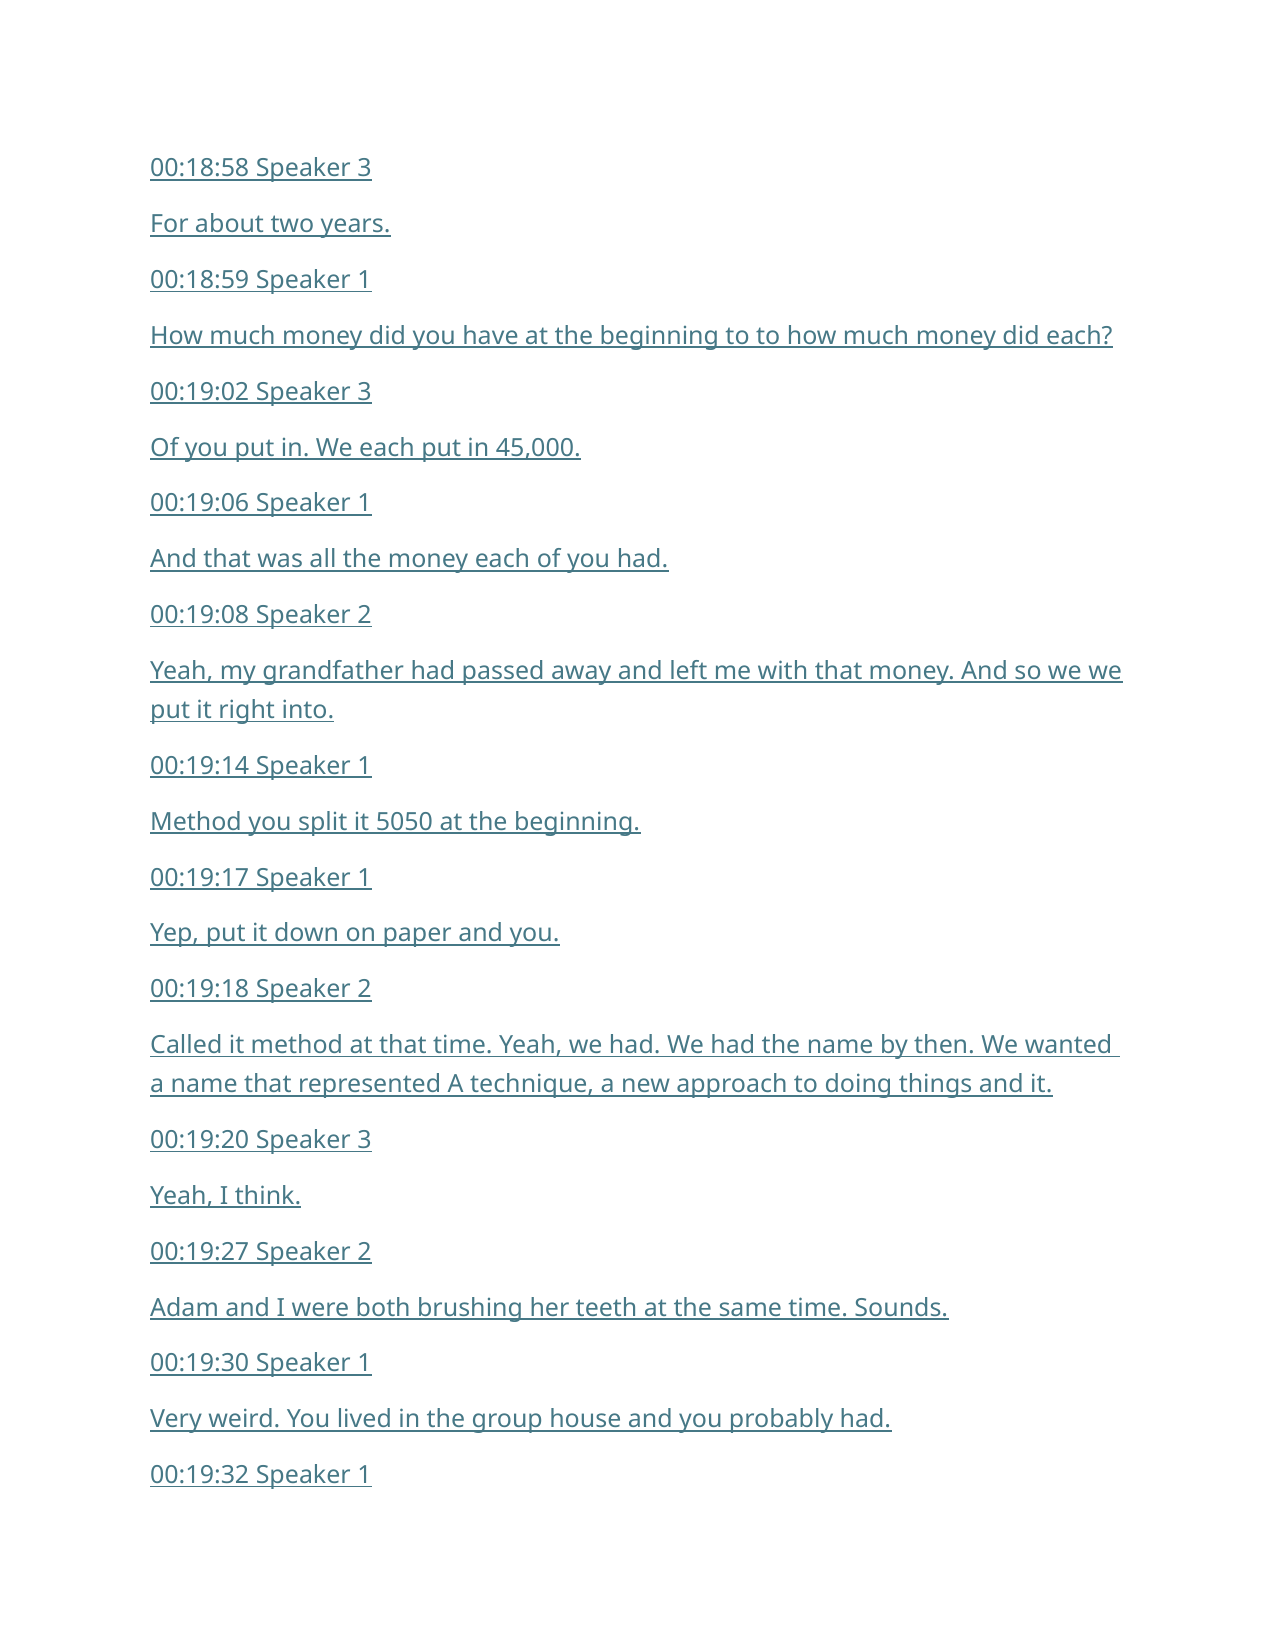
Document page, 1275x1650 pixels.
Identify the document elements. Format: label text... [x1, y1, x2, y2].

text And that was all the money each of you had. [150, 541, 1125, 575]
text 00:18:58 Speaker 3 [150, 150, 1125, 184]
text 00:19:02 Speaker 3 [150, 373, 1125, 407]
text Yeah, my grandfather had passed away and left me with that money. And so we we put it right into. [150, 652, 1125, 726]
text Adam and I were both brushing her teeth at the same time. Sounds. [150, 1289, 1125, 1323]
text How much money did you have at the beginning to to how much money did each? [150, 317, 1125, 352]
text 00:19:18 Speaker 2 [150, 971, 1125, 1005]
text 00:18:59 Speaker 1 [150, 262, 1125, 296]
text 00:19:30 Speaker 1 [150, 1345, 1125, 1379]
text 00:19:17 Speaker 1 [150, 859, 1125, 893]
text Method you split it 5050 at the beginning. [150, 803, 1125, 837]
text 00:19:14 Speaker 1 [150, 747, 1125, 782]
text Of you put in. We each put in 45,000. [150, 429, 1125, 463]
text Very weird. You lived in the group house and you probably had. [150, 1401, 1125, 1435]
text 00:19:27 Speaker 2 [150, 1233, 1125, 1267]
text For about two years. [150, 206, 1125, 240]
text Called it method at that time. Yeah, we had. We had the name by then. We wanted a name that represented A technique, a new approach to doing things and it. [150, 1027, 1125, 1100]
text Yeah, I think. [150, 1177, 1125, 1212]
text 00:19:06 Speaker 1 [150, 485, 1125, 519]
text 00:19:08 Speaker 2 [150, 597, 1125, 631]
text Yep, put it down on paper and you. [150, 915, 1125, 949]
text 00:19:20 Speaker 3 [150, 1122, 1125, 1156]
text 00:19:32 Speaker 1 [150, 1457, 1125, 1491]
